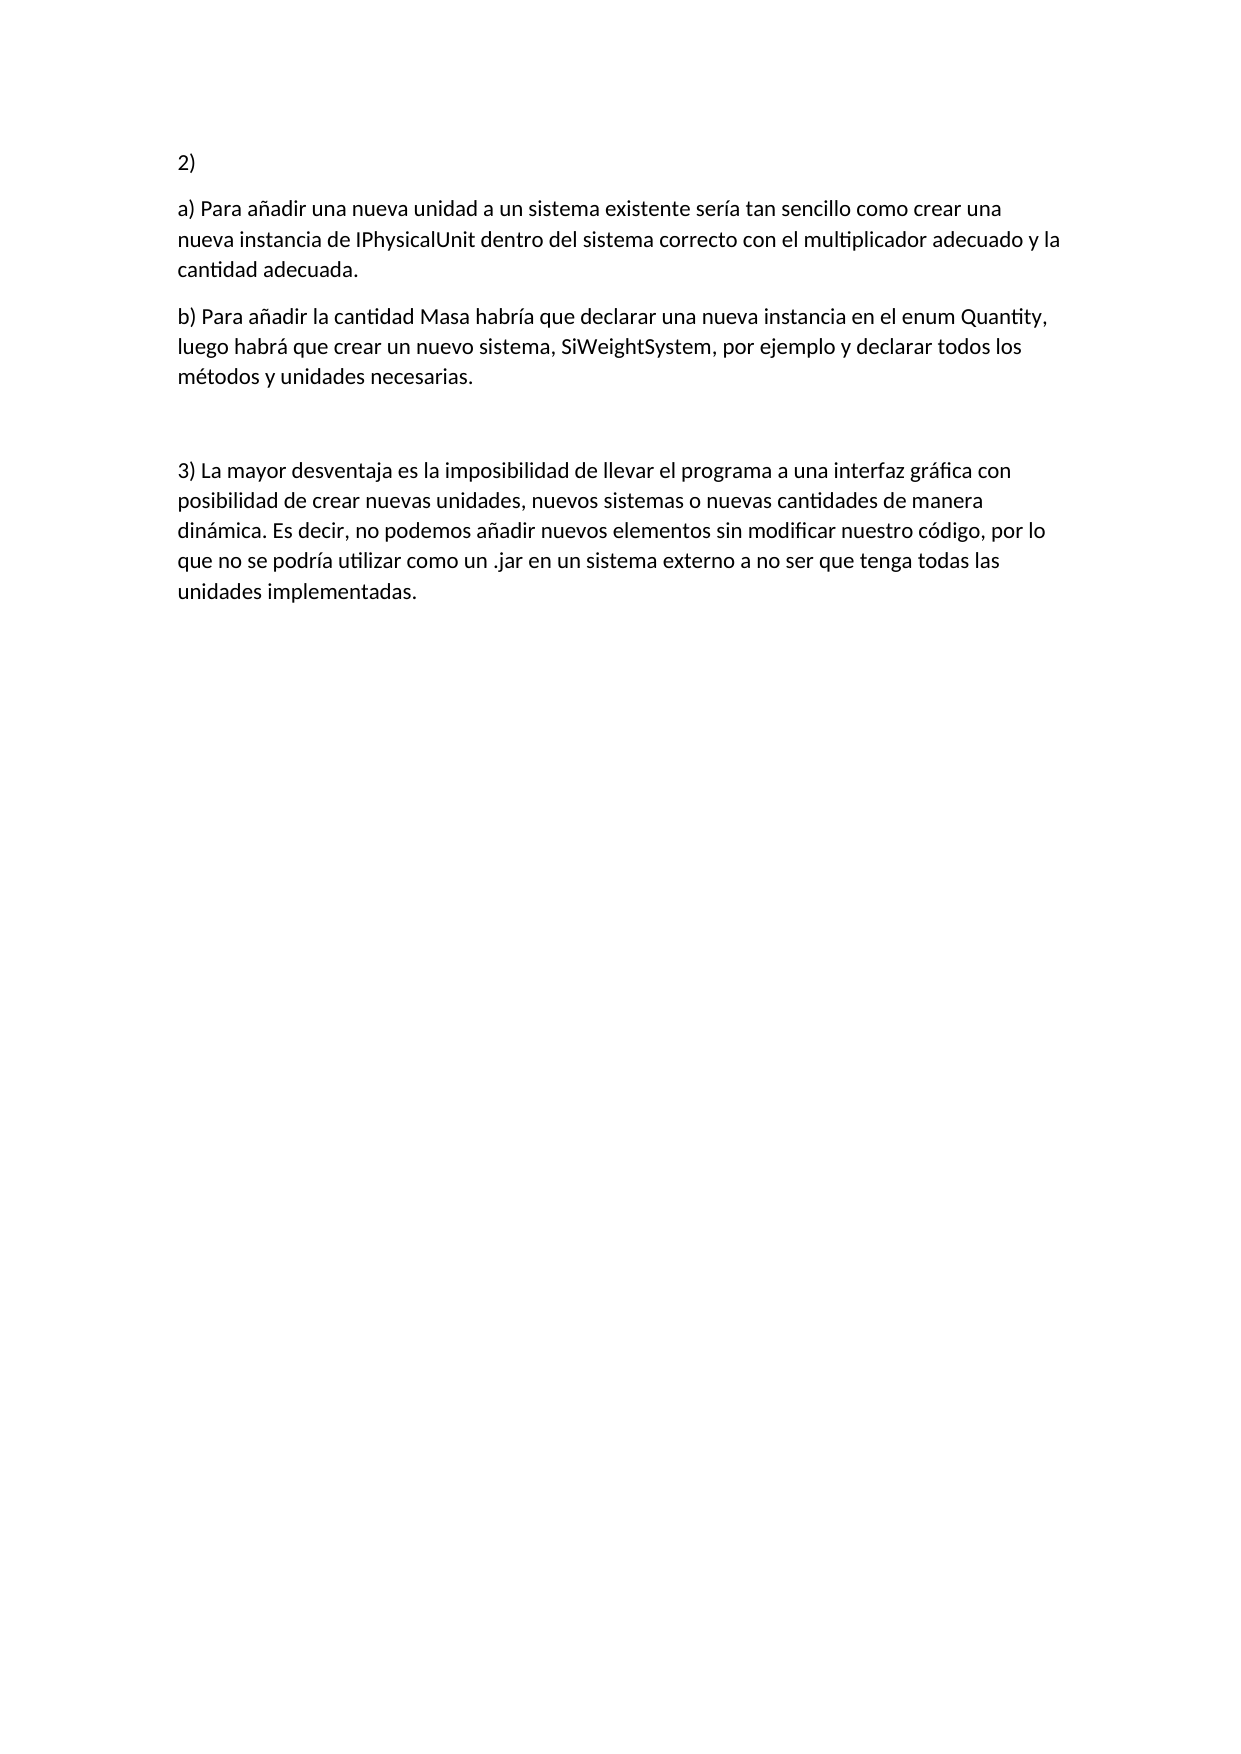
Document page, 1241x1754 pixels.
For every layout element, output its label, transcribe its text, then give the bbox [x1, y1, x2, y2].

text b) Para añadir la cantidad Masa habría que declarar una nueva instancia en el enum Quantity, luego habrá que crear un nuevo sistema, SiWeightSystem, por ejemplo y declarar todos los métodos y unidades necesarias. [177, 302, 1063, 390]
text 3) La mayor desventaja es la imposibilidad de llevar el programa a una interfaz gráfica con posibilidad de crear nuevas unidades, nuevos sistemas o nuevas cantidades de manera dinámica. Es decir, no podemos añadir nuevos elementos sin modificar nuestro código, por lo que no se podría utilizar como un .jar en un sistema externo a no ser que tenga todas las unidades implementadas. [177, 456, 1063, 605]
text 2) [177, 148, 1063, 176]
text a) Para añadir una nueva unidad a un sistema existente sería tan sencillo como crear una nueva instancia de IPhysicalUnit dentro del sistema correcto con el multiplicador adecuado y la cantidad adecuada. [177, 194, 1063, 283]
